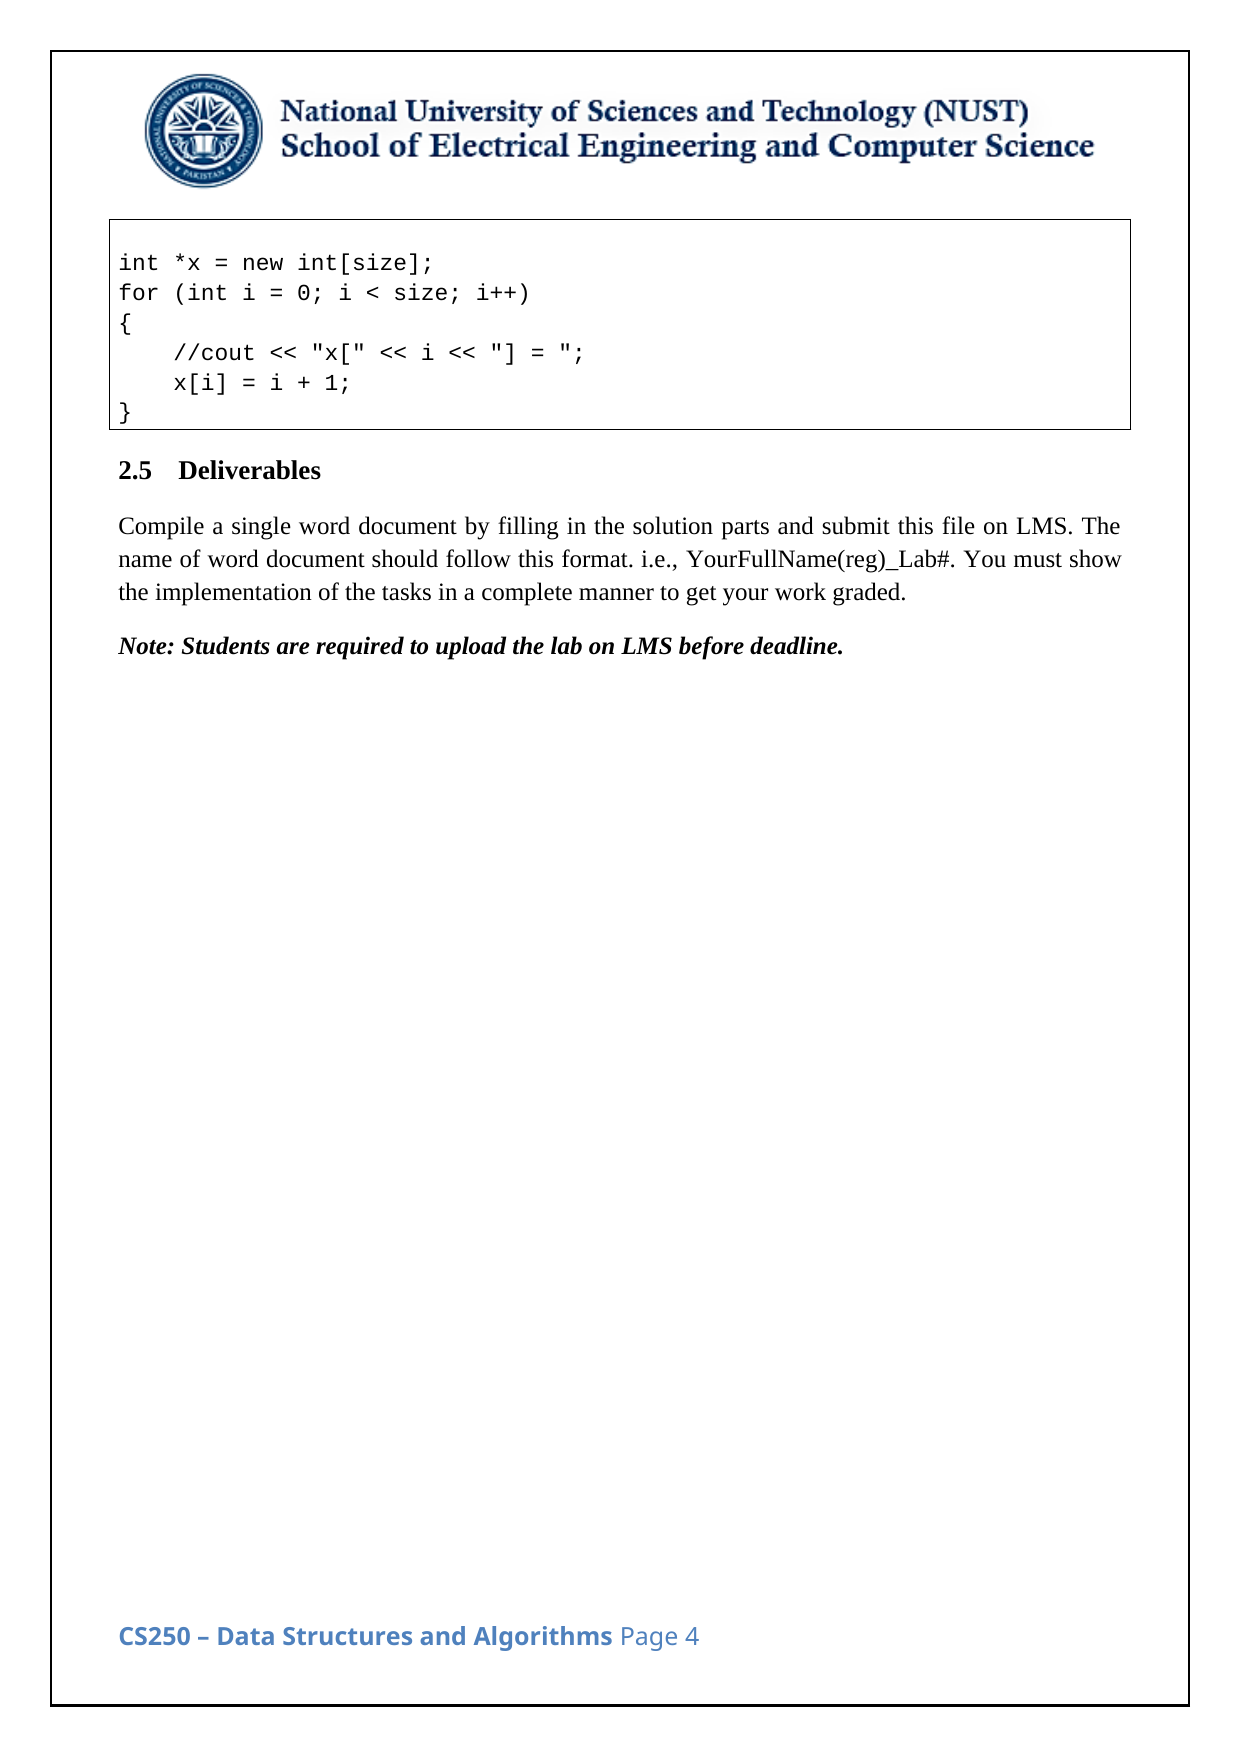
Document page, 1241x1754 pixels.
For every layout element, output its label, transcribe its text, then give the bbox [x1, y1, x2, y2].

text //cout << "x[" << i << "] = "; [110, 338, 1130, 367]
text Compile a single word document by filling in the solution parts and submit this file on LMS. The name of word document should follow this format. i.e., YourFullName(reg)_Lab#. You must show the implementation of the tasks in a complete manner to get your work graded. [118, 511, 1122, 606]
text for (int i = 0; i < size; i++) [110, 278, 1130, 307]
subtitle Deliverables [118, 454, 1122, 486]
text x[i] = i + 1; [110, 368, 1130, 397]
picture [132, 68, 1108, 199]
text int *x = new int[size]; [110, 248, 1130, 278]
text } [110, 397, 1130, 429]
text { [110, 308, 1130, 337]
text Note: Students are required to upload the lab on LMS before deadline. [118, 631, 1122, 659]
